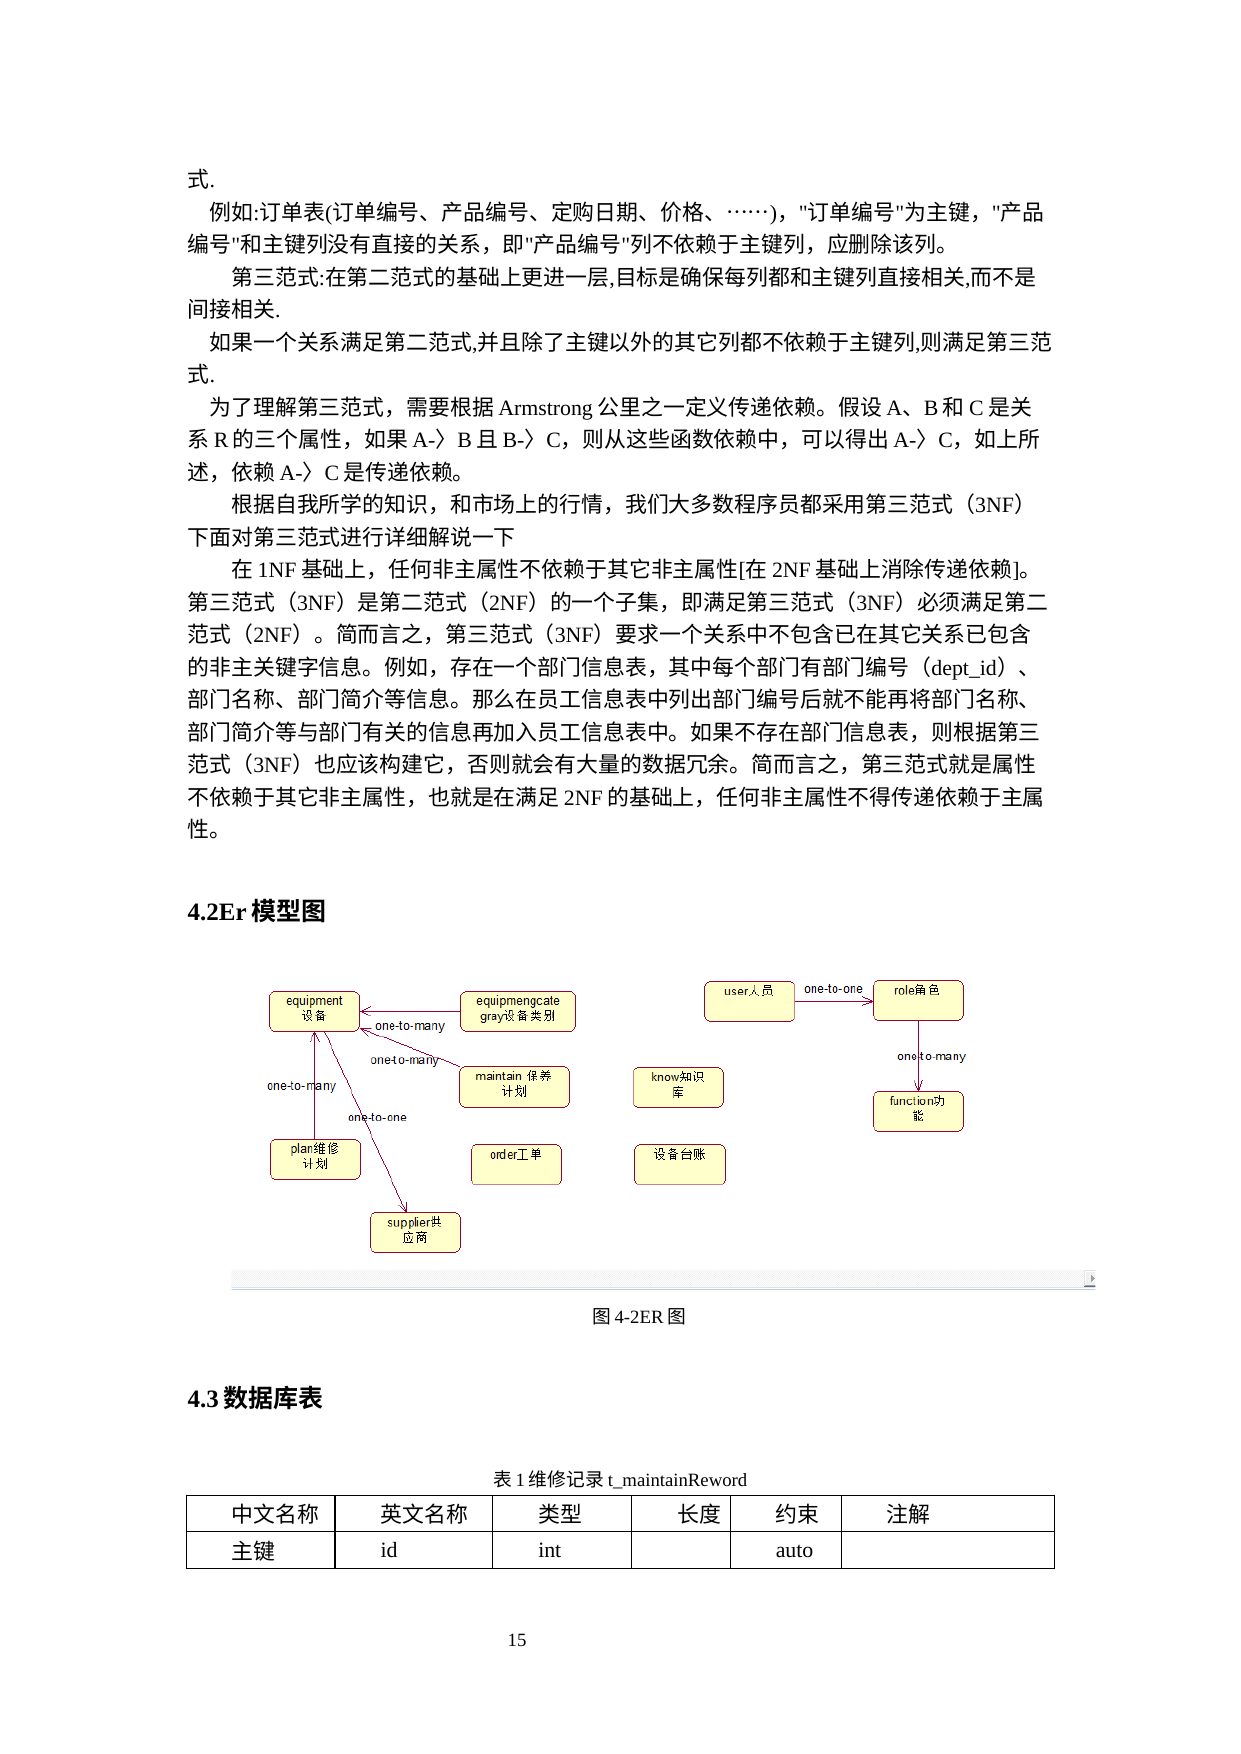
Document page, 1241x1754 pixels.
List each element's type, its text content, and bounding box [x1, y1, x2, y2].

table_cell 主键 [187, 1532, 334, 1568]
text 根据自我所学的知识，和市场上的行情，我们大多数程序员都采用第三范式（3NF）下面对第三范式进行详细解说一下 [187, 487, 1053, 552]
table_cell auto [731, 1532, 841, 1568]
table_header 类型 [493, 1496, 631, 1531]
table_cell int [493, 1532, 631, 1568]
text 在1NF基础上，任何非主属性不依赖于其它非主属性[在2NF基础上消除传递依赖]。第三范式（3NF）是第二范式（2NF）的一个子集，即满足第三范式（3NF）必须满足第二范式（2NF）。简而言之，第三范式（3NF）要求一个关系中不包含已在其它关系已包含的非主关键字信息。例如，存在一个部门信息表，其中每个部门有部门编号（dept_id）、部门名称、部门简介等信息。那么在员工信息表中列出部门编号后就不能再将部门名称、部门简介等与部门有关的信息再加入员工信息表中。如果不存在部门信息表，则根据第三范式（3NF）也应该构建它，否则就会有大量的数据冗余。简而言之，第三范式就是属性不依赖于其它非主属性，也就是在满足2NF的基础上，任何非主属性不得传递依赖于主属性。 [187, 552, 1053, 844]
table_cell id [336, 1532, 492, 1568]
table_header 约束 [731, 1496, 841, 1531]
text 图4-2ER图 [187, 1299, 1053, 1332]
table_cell [632, 1532, 730, 1568]
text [187, 162, 1053, 487]
subtitle 4.2Er模型图 [187, 877, 1053, 942]
table_header 长度 [632, 1496, 730, 1531]
table_header 中文名称 [187, 1496, 334, 1531]
table_cell [842, 1532, 1054, 1568]
subtitle 4.3数据库表 [187, 1364, 1053, 1429]
text 表1维修记录 t_maintainReword [187, 1462, 1053, 1494]
picture [231, 952, 1096, 1290]
table_header 英文名称 [336, 1496, 492, 1531]
table_header 注解 [842, 1496, 1054, 1531]
